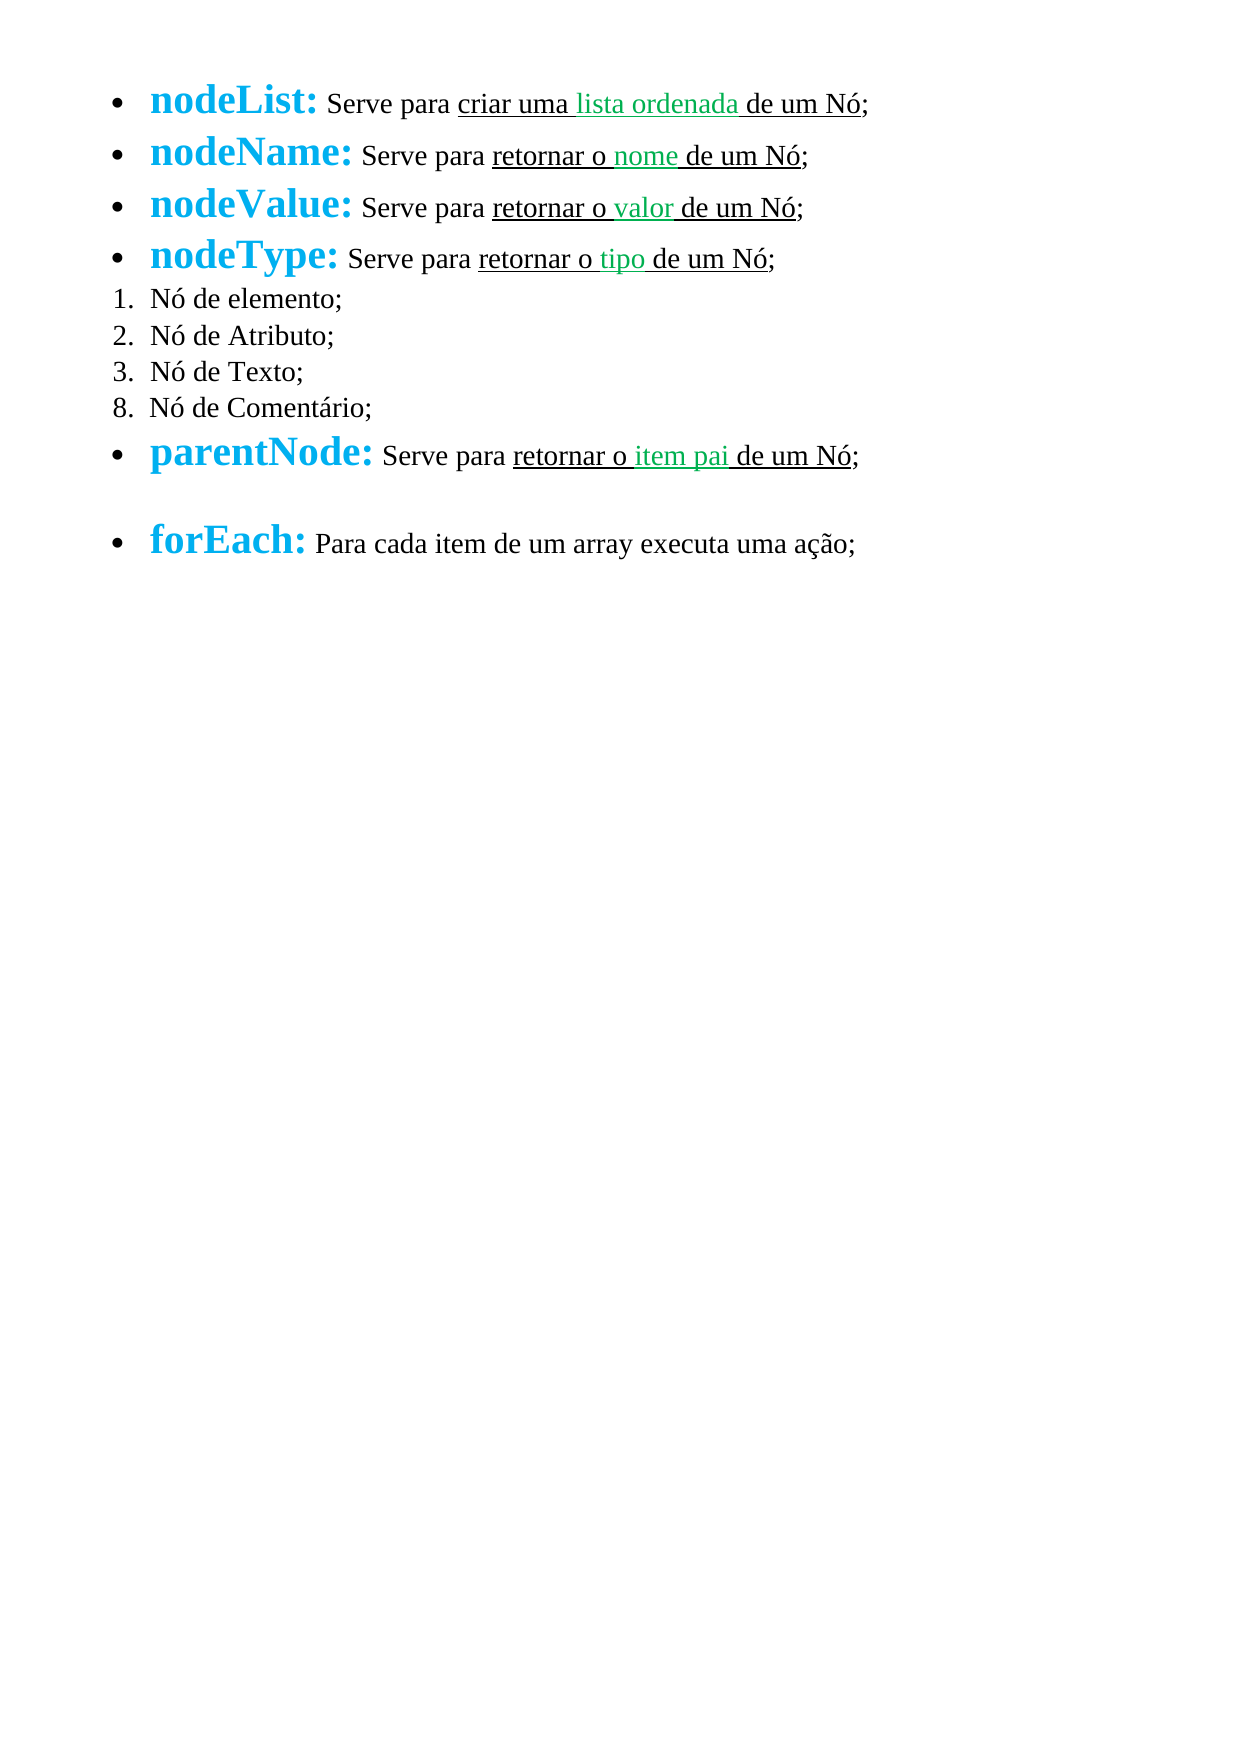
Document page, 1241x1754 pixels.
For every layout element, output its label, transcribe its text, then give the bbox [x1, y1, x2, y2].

text 8. Nó de Comentário; [112, 390, 1165, 424]
list nodeValue: Serve para retornar o valor de um Nó; [112, 178, 1165, 226]
list nodeName: Serve para retornar o nome de um Nó; [112, 127, 1165, 174]
list Nó de Atributo; [112, 318, 1165, 351]
list Nó de elemento; [112, 282, 1165, 315]
list forEach: Para cada item de um array executa uma ação; [112, 514, 1165, 562]
list nodeType: Serve para retornar o tipo de um Nó; [112, 230, 1165, 278]
list Nó de Texto; [112, 354, 1165, 387]
list nodeList: Serve para criar uma lista ordenada de um Nó; [112, 75, 1165, 123]
list parentNode: Serve para retornar o item pai de um Nó; [112, 426, 1165, 474]
